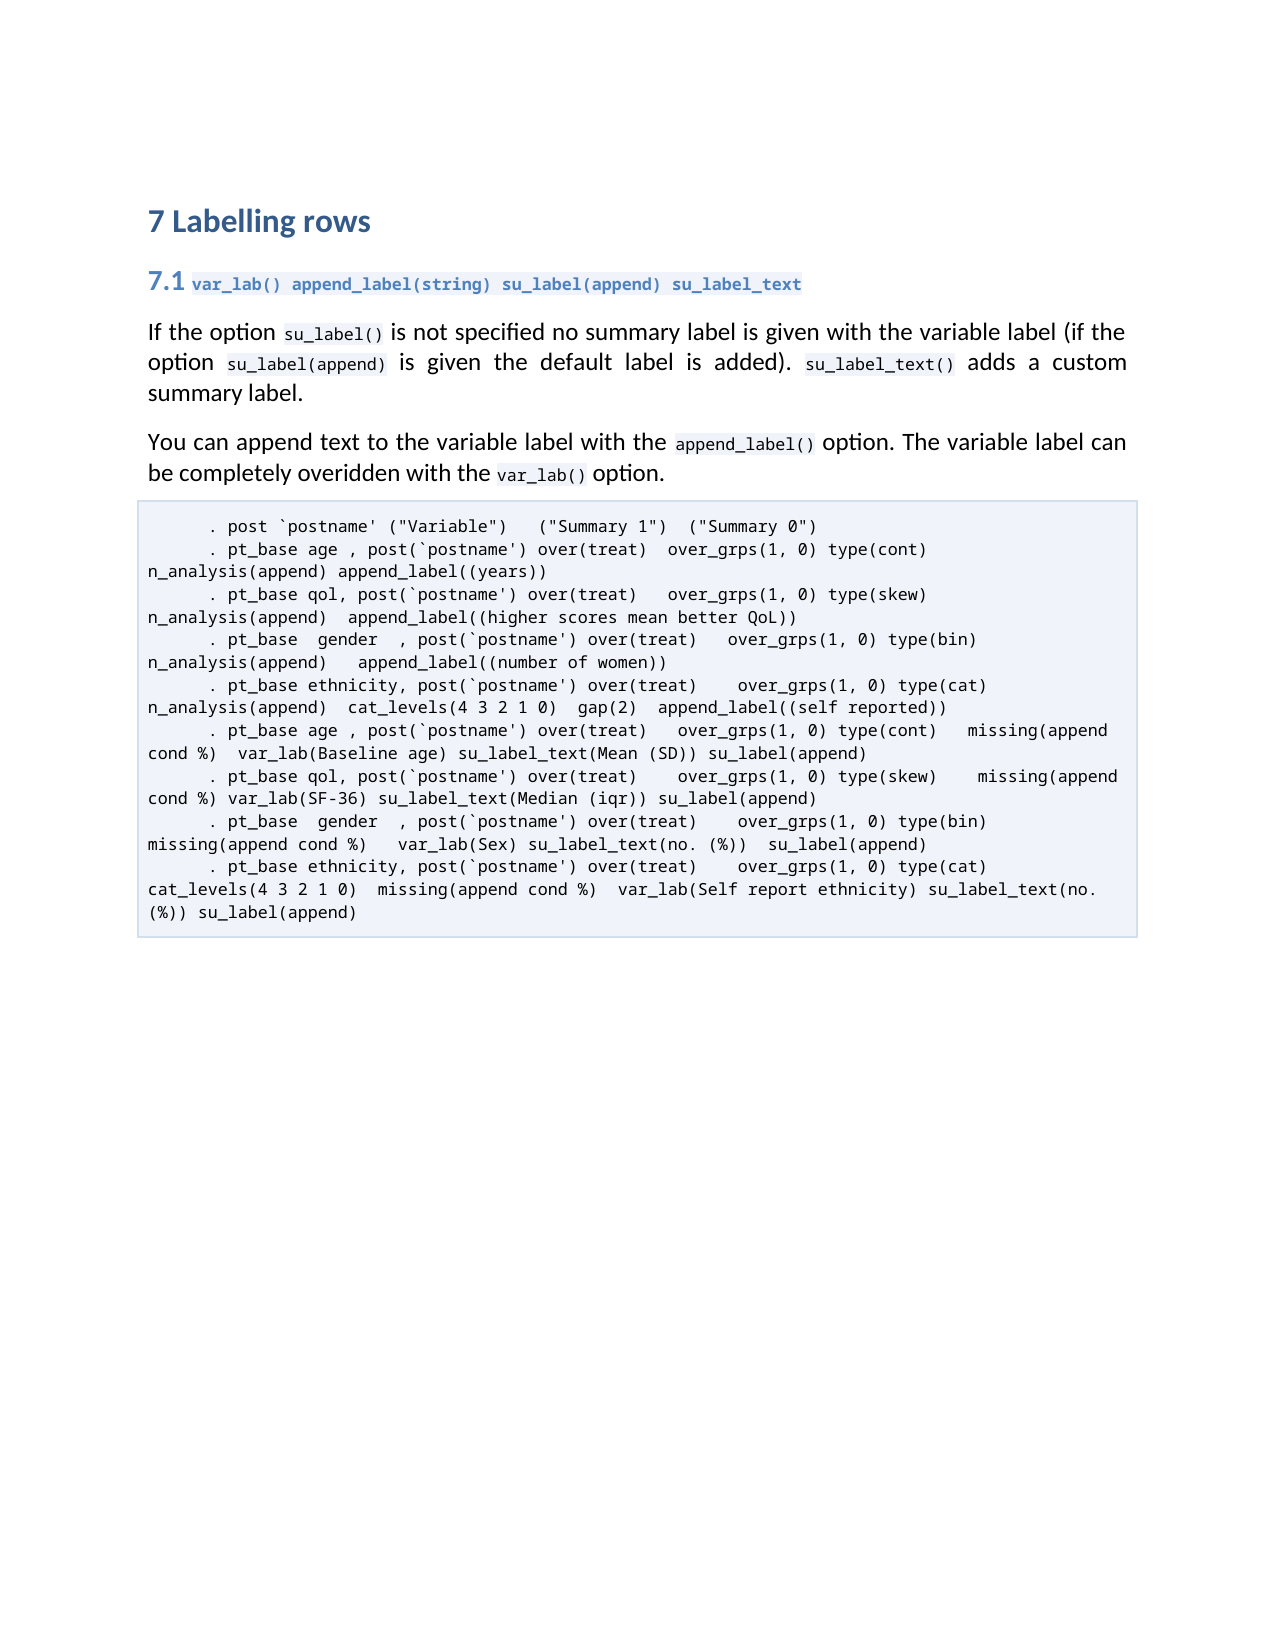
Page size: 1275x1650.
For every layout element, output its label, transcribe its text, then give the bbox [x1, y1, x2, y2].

subtitle 7 Labelling rows [148, 200, 1127, 241]
text If the option su_label() is not specified no summary label is given with the variable label (if the option su_label(append) is given the default label is added). su_label_text() adds a custom summary label. [148, 316, 1127, 407]
text . post `postname' ("Variable") ("Summary 1") ("Summary 0") . pt_base age , post(`postname') over(treat) over_grps(1, 0) type(cont) n_analysis(append) append_label((years)) . pt_base qol, post(`postname') over(treat) over_grps(1, 0) type(skew) n_analysis(append) append_label((higher scores mean better QoL)) . pt_base gender , post(`postname') over(treat) over_grps(1, 0) type(bin) n_analysis(append) append_label((number of women)) . pt_base ethnicity, post(`postname') over(treat) over_grps(1, 0) type(cat) n_analysis(append) cat_levels(4 3 2 1 0) gap(2) append_label((self reported)) . pt_base age , post(`postname') over(treat) over_grps(1, 0) type(cont) missing(append cond %) var_lab(Baseline age) su_label_text(Mean (SD)) su_label(append) . pt_base qol, post(`postname') over(treat) over_grps(1, 0) type(skew) missing(append cond %) var_lab(SF-36) su_label_text(Median (iqr)) su_label(append) . pt_base gender , post(`postname') over(treat) over_grps(1, 0) type(bin) missing(append cond %) var_lab(Sex) su_label_text(no. (%)) su_label(append) . pt_base ethnicity, post(`postname') over(treat) over_grps(1, 0) type(cat) cat_levels(4 3 2 1 0) missing(append cond %) var_lab(Self report ethnicity) su_label_text(no. (%)) su_label(append) [139, 502, 1136, 936]
subtitle 7.1 var_lab() append_label(string) su_label(append) su_label_text [148, 262, 1127, 297]
text You can append text to the variable label with the append_label() option. The variable label can be completely overidden with the var_lab() option. [148, 426, 1127, 487]
